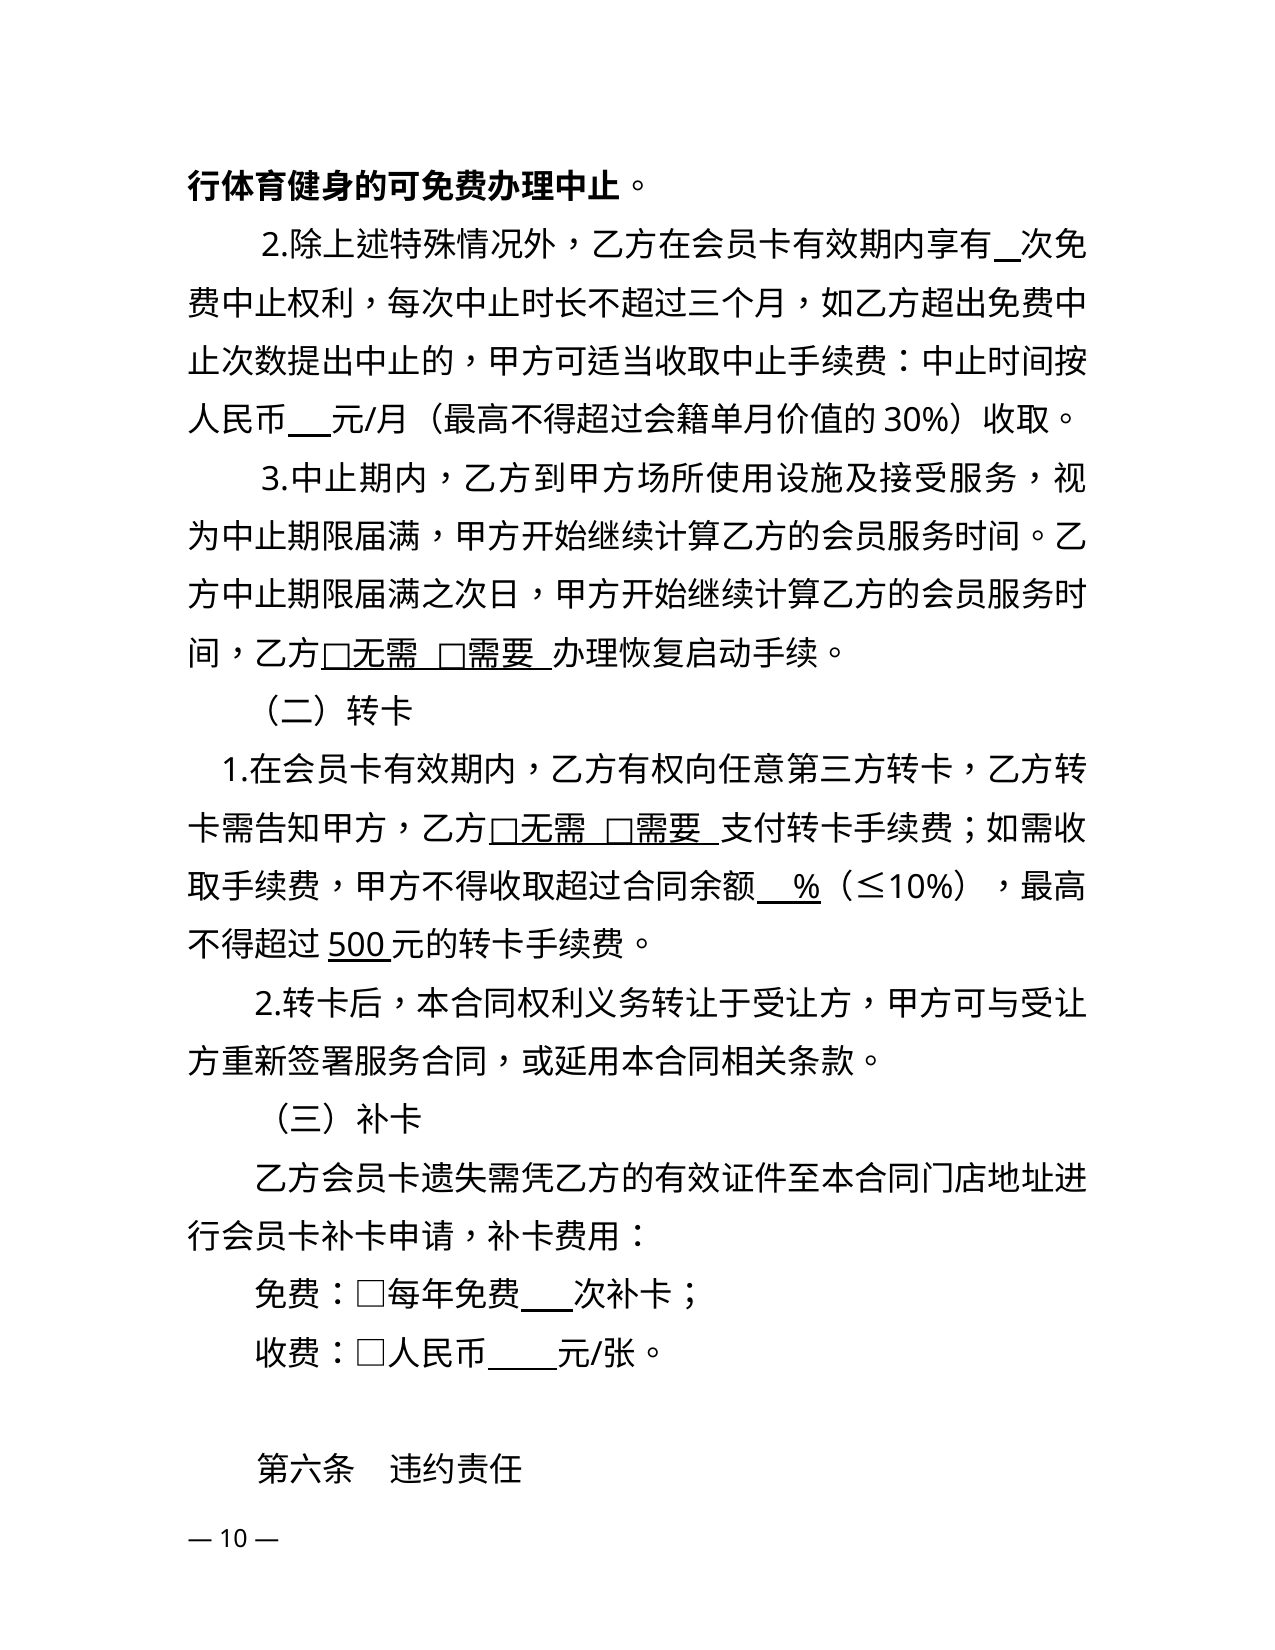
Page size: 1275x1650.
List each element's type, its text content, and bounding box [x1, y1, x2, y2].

text 乙方会员卡遗失需凭乙方的有效证件至本合同门店地址进行会员卡补卡申请，补卡费用： [187, 1142, 1087, 1258]
text 2.转卡后，本合同权利义务转让于受让方，甲方可与受让方重新签署服务合同，或延用本合同相关条款。 [187, 967, 1087, 1083]
text 免费：□每年免费 次补卡； [187, 1258, 1087, 1317]
text （二）转卡 [187, 675, 1087, 733]
text 收费：□人民币 元/张。 [187, 1317, 1087, 1375]
text （三）补卡 [187, 1083, 1087, 1142]
text 第六条 违约责任 [187, 1433, 1087, 1492]
text 1.在会员卡有效期内，乙方有权向任意第三方转卡，乙方转卡需告知甲方，乙方□无需 □需要 支付转卡手续费；如需收取手续费，甲方不得收取超过合同余额 %（≤10%），最高不得超过500元的转卡手续费。 [187, 733, 1087, 967]
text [187, 150, 1087, 208]
text 2.除上述特殊情况外，乙方在会员卡有效期内享有 次免费中止权利，每次中止时长不超过三个月，如乙方超出免费中止次数提出中止的，甲方可适当收取中止手续费：中止时间按人民币 元/月（最高不得超过会籍单月价值的30%）收取。 [187, 208, 1087, 442]
text 3.中止期内，乙方到甲方场所使用设施及接受服务，视为中止期限届满，甲方开始继续计算乙方的会员服务时间。乙方中止期限届满之次日，甲方开始继续计算乙方的会员服务时间，乙方□无需 □需要 办理恢复启动手续。 [187, 442, 1087, 675]
